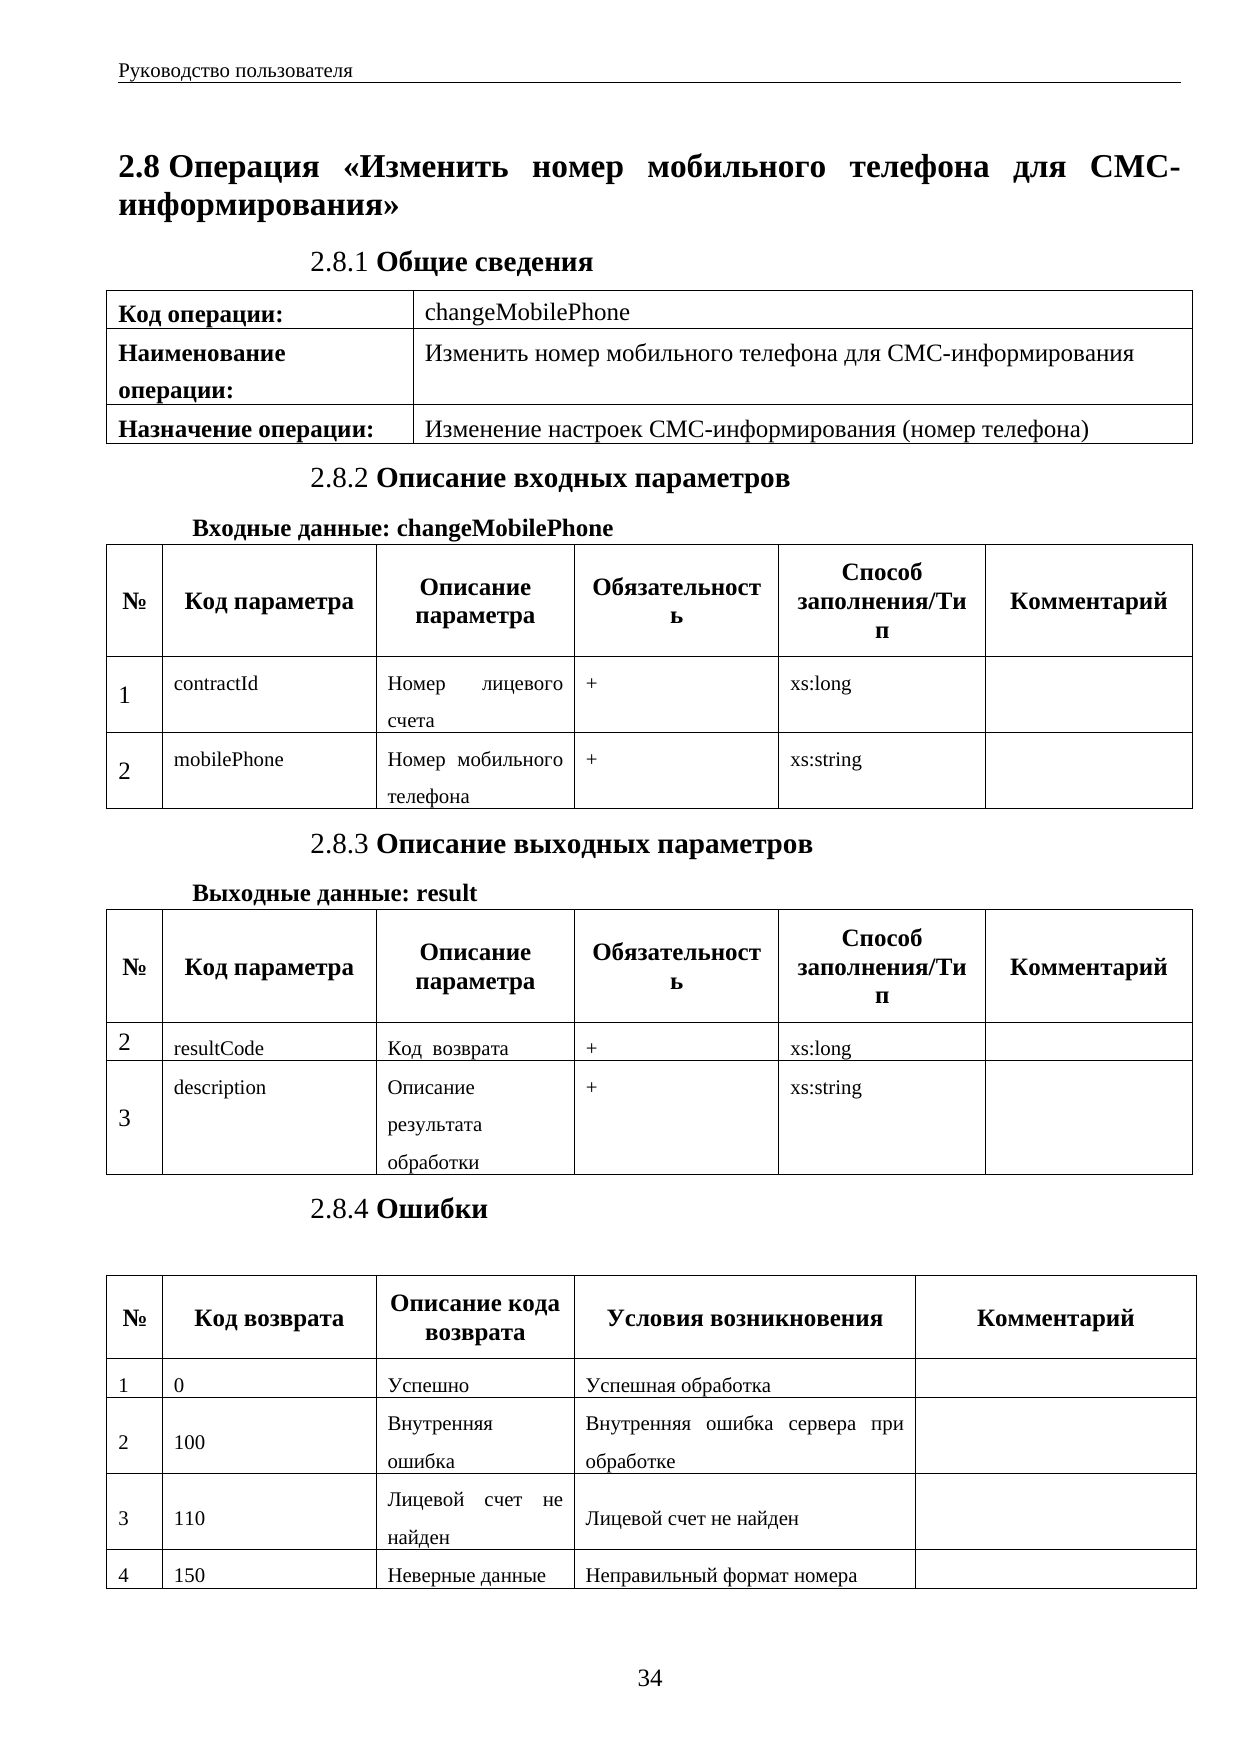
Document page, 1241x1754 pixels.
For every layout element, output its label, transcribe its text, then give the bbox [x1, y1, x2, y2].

table_header Способ заполнения/Тип [779, 910, 985, 1022]
subtitle Описание входных параметров [310, 456, 1181, 494]
table_header Код операции: [107, 291, 413, 328]
table_cell Назначение операции: [107, 405, 413, 443]
table_header Способ заполнения/Тип [779, 545, 985, 656]
table_header Комментарий [986, 545, 1192, 656]
table_cell [916, 1474, 1196, 1549]
subtitle Ошибки [310, 1187, 1181, 1225]
table_cell + [575, 733, 778, 808]
table_cell Успешно [377, 1359, 574, 1397]
table_cell 110 [163, 1474, 376, 1549]
table_cell 3 [107, 1061, 162, 1174]
table_cell [986, 733, 1192, 808]
table_cell 1 [107, 1359, 162, 1397]
table_header Описание параметра [377, 545, 574, 656]
table_cell Номер лицевого счета [377, 657, 574, 732]
table_cell 3 [107, 1474, 162, 1549]
table_cell [986, 657, 1192, 732]
table_cell contractId [163, 657, 376, 732]
table_cell xs:long [779, 1023, 985, 1060]
table_cell 2 [107, 1398, 162, 1473]
table_cell 2 [107, 1023, 162, 1060]
table_cell mobilePhone [163, 733, 376, 808]
table_cell 1 [107, 657, 162, 732]
table_cell xs:long [779, 657, 985, 732]
subtitle Общие сведения [310, 240, 1181, 277]
table_header Комментарий [916, 1276, 1196, 1358]
subtitle Описание выходных параметров [310, 822, 1181, 859]
table_header Код возврата [163, 1276, 376, 1358]
table_cell + [575, 1023, 778, 1060]
table_header Код параметра [163, 910, 376, 1022]
table_cell [986, 1023, 1192, 1060]
table_cell Внутренняя ошибка [377, 1398, 574, 1473]
table_cell Изменить номер мобильного телефона для СМС-информирования [414, 329, 1192, 404]
table_cell Наименование операции: [107, 329, 413, 404]
table_cell [916, 1398, 1196, 1473]
table_header Код параметра [163, 545, 376, 656]
table_cell Изменение настроек СМС-информирования (номер телефона) [414, 405, 1192, 443]
subtitle Операция «Изменить номер мобильного телефона для СМС-информирования» [118, 146, 1181, 223]
table_cell description [163, 1061, 376, 1174]
table_header changeMobilePhone [414, 291, 1192, 328]
table_cell 4 [107, 1550, 162, 1587]
table_cell [986, 1061, 1192, 1174]
table_cell xs:string [779, 1061, 985, 1174]
table_header Обязательность [575, 910, 778, 1022]
table_cell Код возврата [377, 1023, 574, 1060]
table_header № [107, 910, 162, 1022]
table_cell + [575, 1061, 778, 1174]
table_cell resultCode [163, 1023, 376, 1060]
table_cell 0 [163, 1359, 376, 1397]
table_cell 150 [163, 1550, 376, 1587]
table_header Описание кода возврата [377, 1276, 574, 1358]
table_cell Успешная обработка [575, 1359, 915, 1397]
table_header Условия возникновения [575, 1276, 915, 1358]
table_cell Неверные данные [377, 1550, 574, 1587]
text Выходные данные: result [118, 872, 1181, 909]
table_header № [107, 1276, 162, 1358]
table_cell [916, 1359, 1196, 1397]
table_cell Неправильный формат номера [575, 1550, 915, 1587]
table_header Описание параметра [377, 910, 574, 1022]
table_cell Лицевой счет не найден [575, 1474, 915, 1549]
table_cell Внутренняя ошибка сервера при обработке [575, 1398, 915, 1473]
table_header Комментарий [986, 910, 1192, 1022]
table_cell 2 [107, 733, 162, 808]
table_header № [107, 545, 162, 656]
table_cell Описание результата обработки [377, 1061, 574, 1174]
table_cell xs:string [779, 733, 985, 808]
table_cell Лицевой счет не найден [377, 1474, 574, 1549]
table_cell + [575, 657, 778, 732]
table_cell Номер мобильного телефона [377, 733, 574, 808]
table_header Обязательность [575, 545, 778, 656]
text Входные данные: changeMobilePhone [118, 506, 1181, 544]
table_cell 100 [163, 1398, 376, 1473]
table_cell [916, 1550, 1196, 1587]
